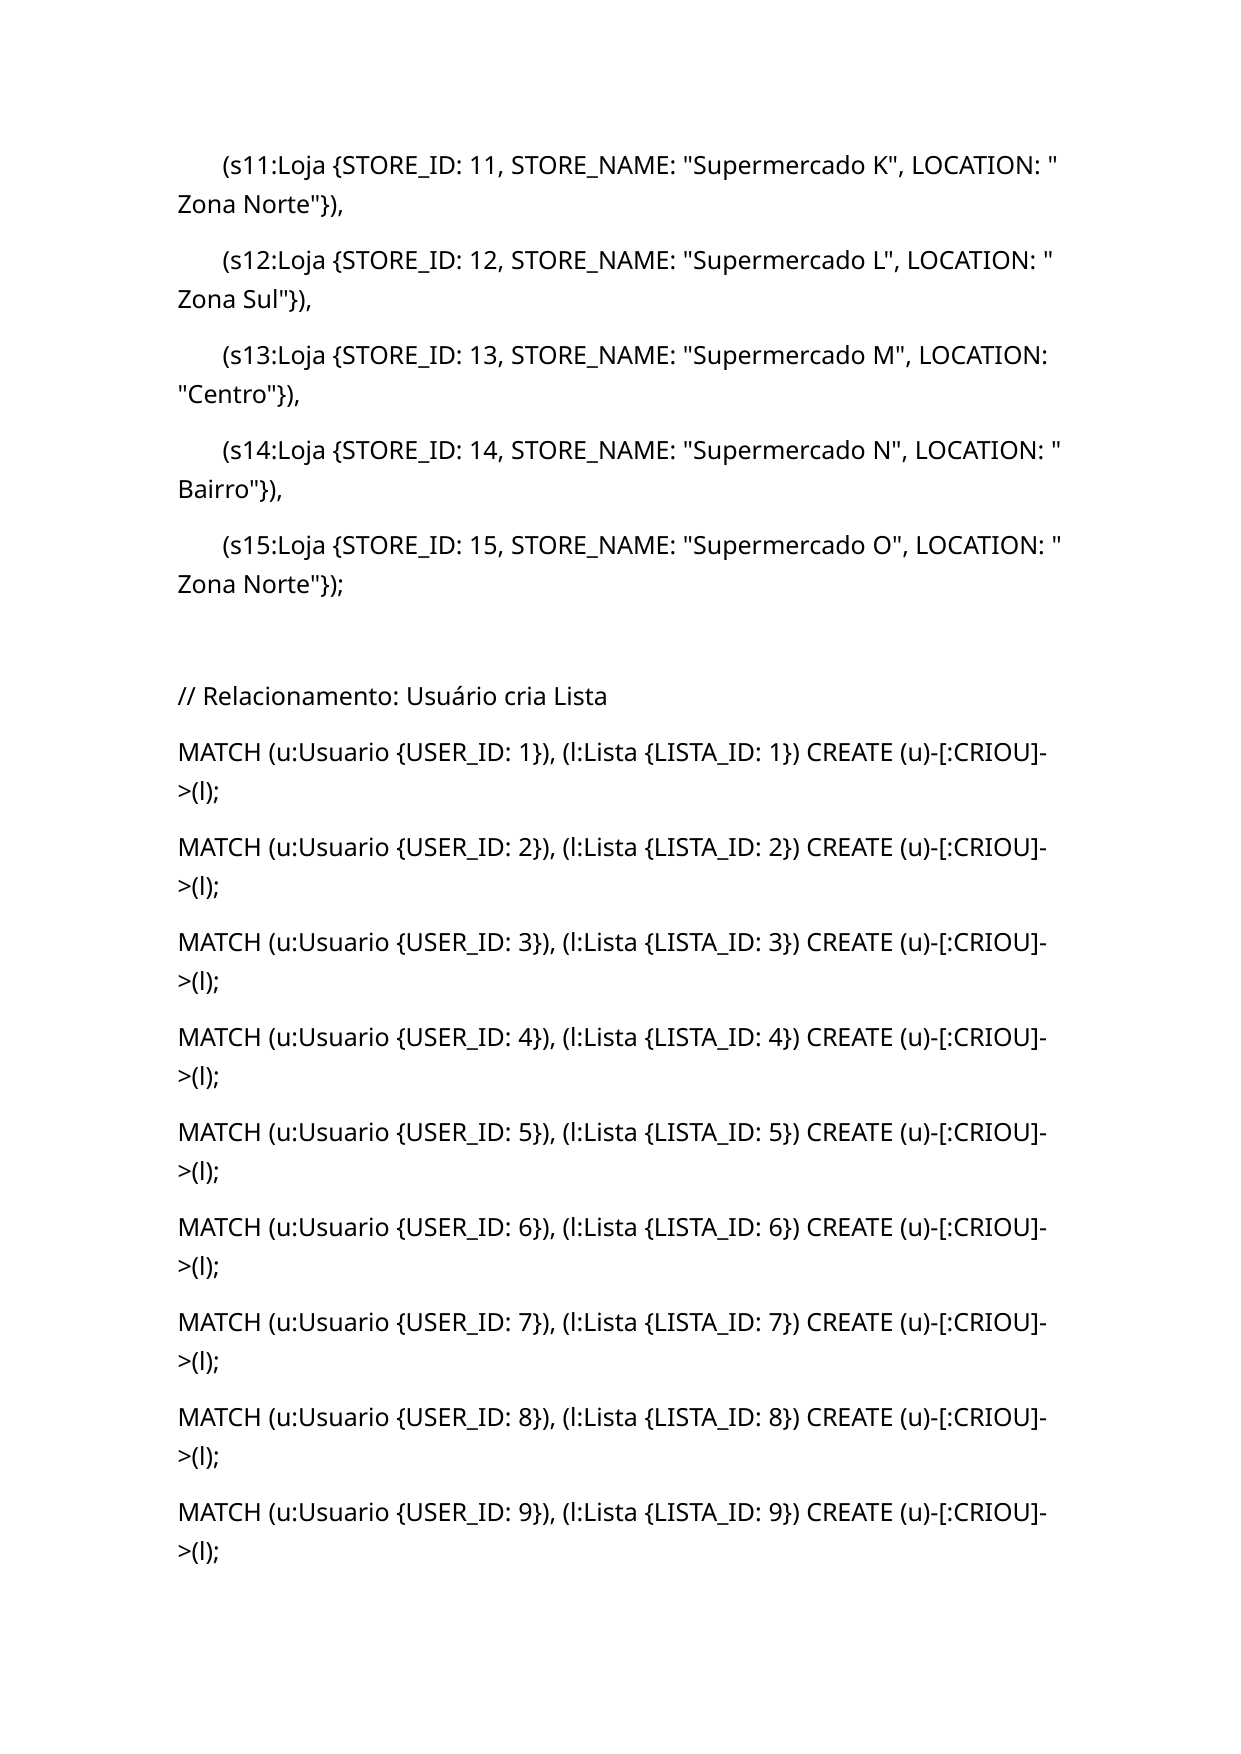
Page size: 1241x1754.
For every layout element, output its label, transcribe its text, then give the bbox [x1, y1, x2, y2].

text MATCH (u:Usuario {USER_ID: 3}), (l:Lista {LISTA_ID: 3}) CREATE (u)-[:CRIOU]->(l); [177, 924, 1063, 997]
text (s13:Loja {STORE_ID: 13, STORE_NAME: "Supermercado M", LOCATION: "Centro"}), [177, 338, 1063, 411]
text // Relacionamento: Usuário cria Lista [177, 678, 1063, 712]
text MATCH (u:Usuario {USER_ID: 9}), (l:Lista {LISTA_ID: 9}) CREATE (u)-[:CRIOU]->(l); [177, 1494, 1063, 1567]
text (s11:Loja {STORE_ID: 11, STORE_NAME: "Supermercado K", LOCATION: "Zona Norte"}), [177, 148, 1063, 221]
text (s14:Loja {STORE_ID: 14, STORE_NAME: "Supermercado N", LOCATION: "Bairro"}), [177, 433, 1063, 506]
text MATCH (u:Usuario {USER_ID: 4}), (l:Lista {LISTA_ID: 4}) CREATE (u)-[:CRIOU]->(l); [177, 1019, 1063, 1092]
text MATCH (u:Usuario {USER_ID: 8}), (l:Lista {LISTA_ID: 8}) CREATE (u)-[:CRIOU]->(l); [177, 1399, 1063, 1472]
text (s12:Loja {STORE_ID: 12, STORE_NAME: "Supermercado L", LOCATION: "Zona Sul"}), [177, 243, 1063, 316]
text MATCH (u:Usuario {USER_ID: 6}), (l:Lista {LISTA_ID: 6}) CREATE (u)-[:CRIOU]->(l); [177, 1209, 1063, 1282]
text MATCH (u:Usuario {USER_ID: 7}), (l:Lista {LISTA_ID: 7}) CREATE (u)-[:CRIOU]->(l); [177, 1304, 1063, 1377]
text MATCH (u:Usuario {USER_ID: 1}), (l:Lista {LISTA_ID: 1}) CREATE (u)-[:CRIOU]->(l); [177, 734, 1063, 807]
text (s15:Loja {STORE_ID: 15, STORE_NAME: "Supermercado O", LOCATION: "Zona Norte"}); [177, 528, 1063, 601]
text MATCH (u:Usuario {USER_ID: 5}), (l:Lista {LISTA_ID: 5}) CREATE (u)-[:CRIOU]->(l); [177, 1114, 1063, 1187]
text MATCH (u:Usuario {USER_ID: 2}), (l:Lista {LISTA_ID: 2}) CREATE (u)-[:CRIOU]->(l); [177, 829, 1063, 902]
